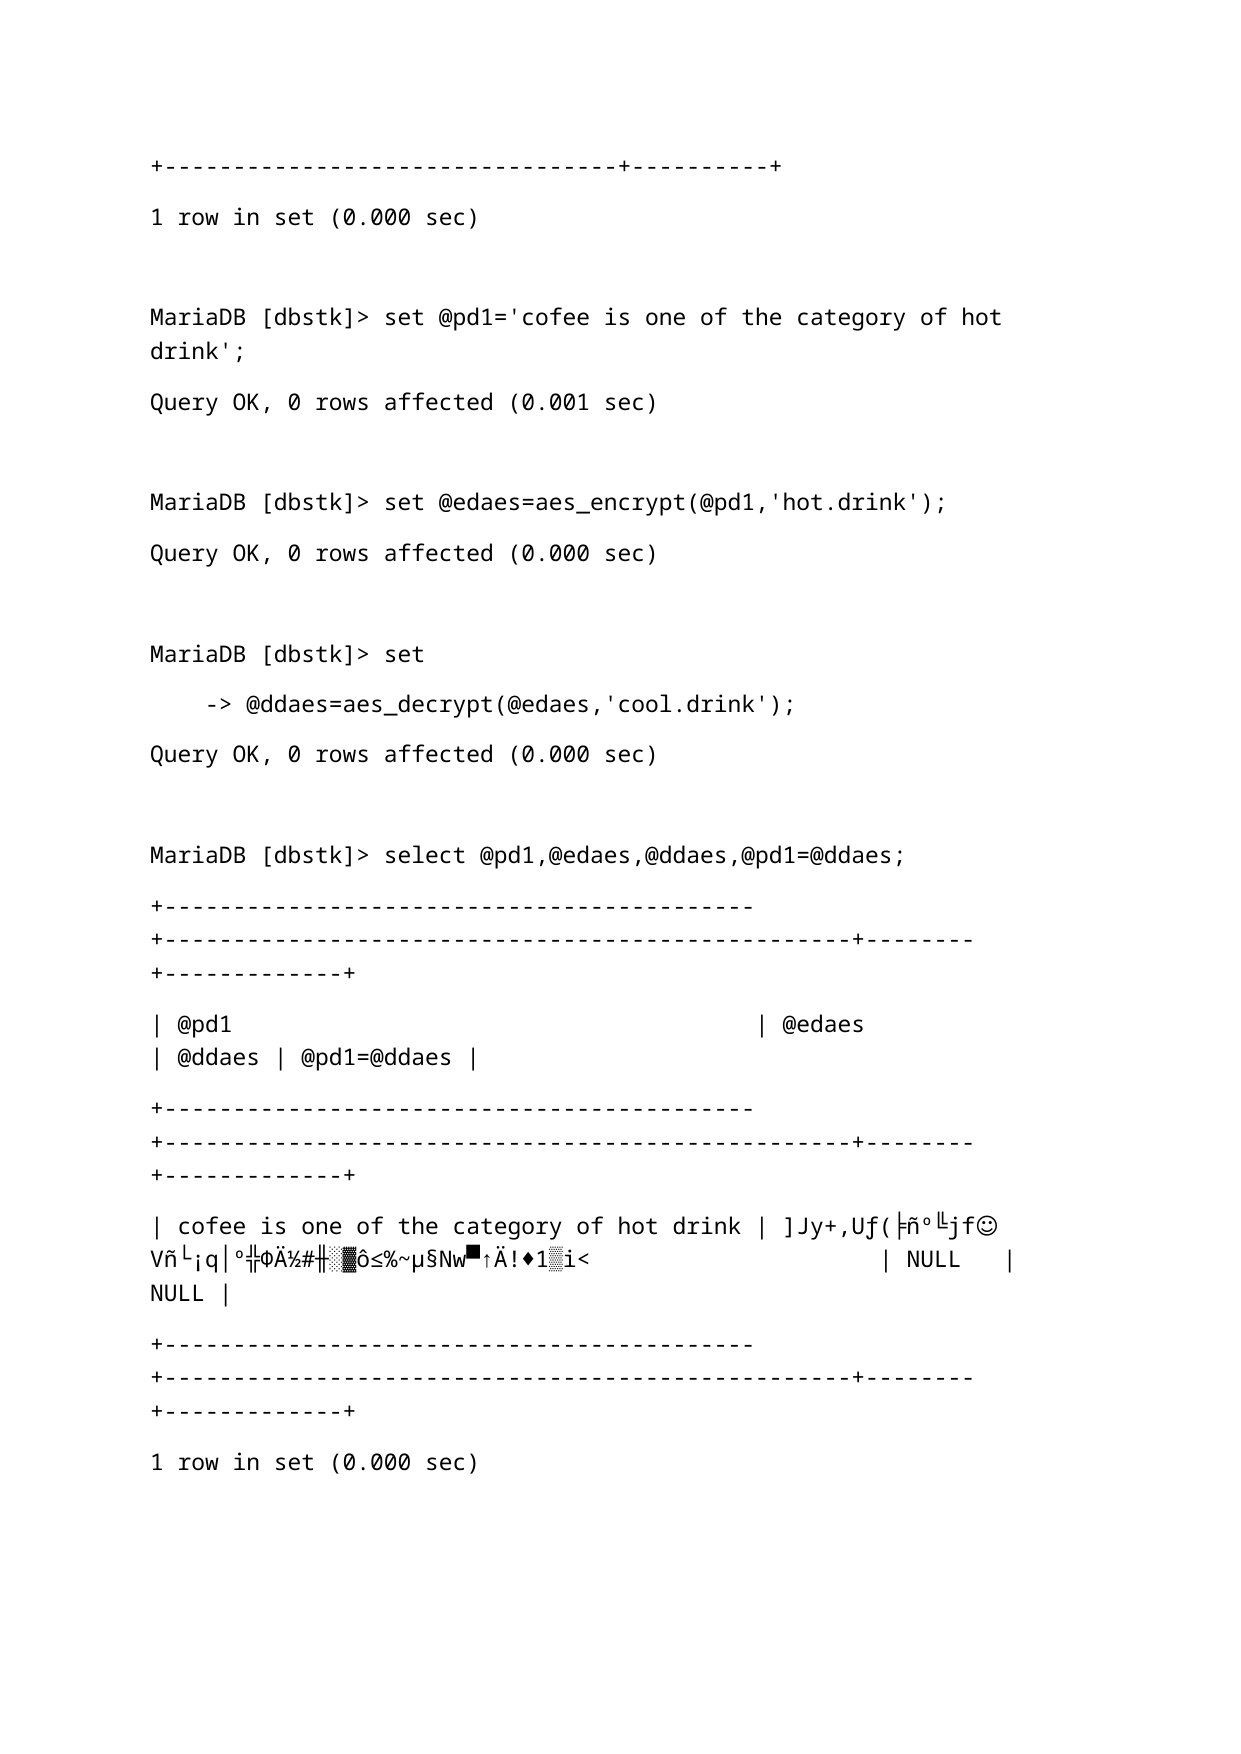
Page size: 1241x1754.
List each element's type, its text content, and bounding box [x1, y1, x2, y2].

text +-------------------------------------------+--------------------------------------------------+--------+-------------+ [150, 1327, 1090, 1426]
text +-------------------------------------------+--------------------------------------------------+--------+-------------+ [150, 1092, 1090, 1190]
text | cofee is one of the category of hot drink | ]Jy+,Uƒ(╞ñº╚jf☺Vñ└¡q│º╬ΦÄ½#╫░▓ô≤%~µ§Nw▀↑Ä!♦1▒i< | NULL | NULL | [150, 1209, 1090, 1308]
text MariaDB [dbstk]> set [150, 637, 1090, 669]
text -> @ddaes=aes_decrypt(@edaes,'cool.drink'); [150, 688, 1090, 719]
text MariaDB [dbstk]> select @pd1,@edaes,@ddaes,@pd1=@ddaes; [150, 839, 1090, 870]
text 1 row in set (0.000 sec) [150, 200, 1090, 232]
text MariaDB [dbstk]> set @pd1='cofee is one of the category of hot drink'; [150, 301, 1090, 366]
text Query OK, 0 rows affected (0.000 sec) [150, 738, 1090, 769]
text Query OK, 0 rows affected (0.000 sec) [150, 537, 1090, 568]
text Query OK, 0 rows affected (0.001 sec) [150, 385, 1090, 417]
text +-------------------------------------------+--------------------------------------------------+--------+-------------+ [150, 889, 1090, 988]
text MariaDB [dbstk]> set @edaes=aes_encrypt(@pd1,'hot.drink'); [150, 486, 1090, 517]
text 1 row in set (0.000 sec) [150, 1445, 1090, 1477]
text | @pd1 | @edaes | @ddaes | @pd1=@ddaes | [150, 1007, 1090, 1072]
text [150, 150, 1090, 181]
